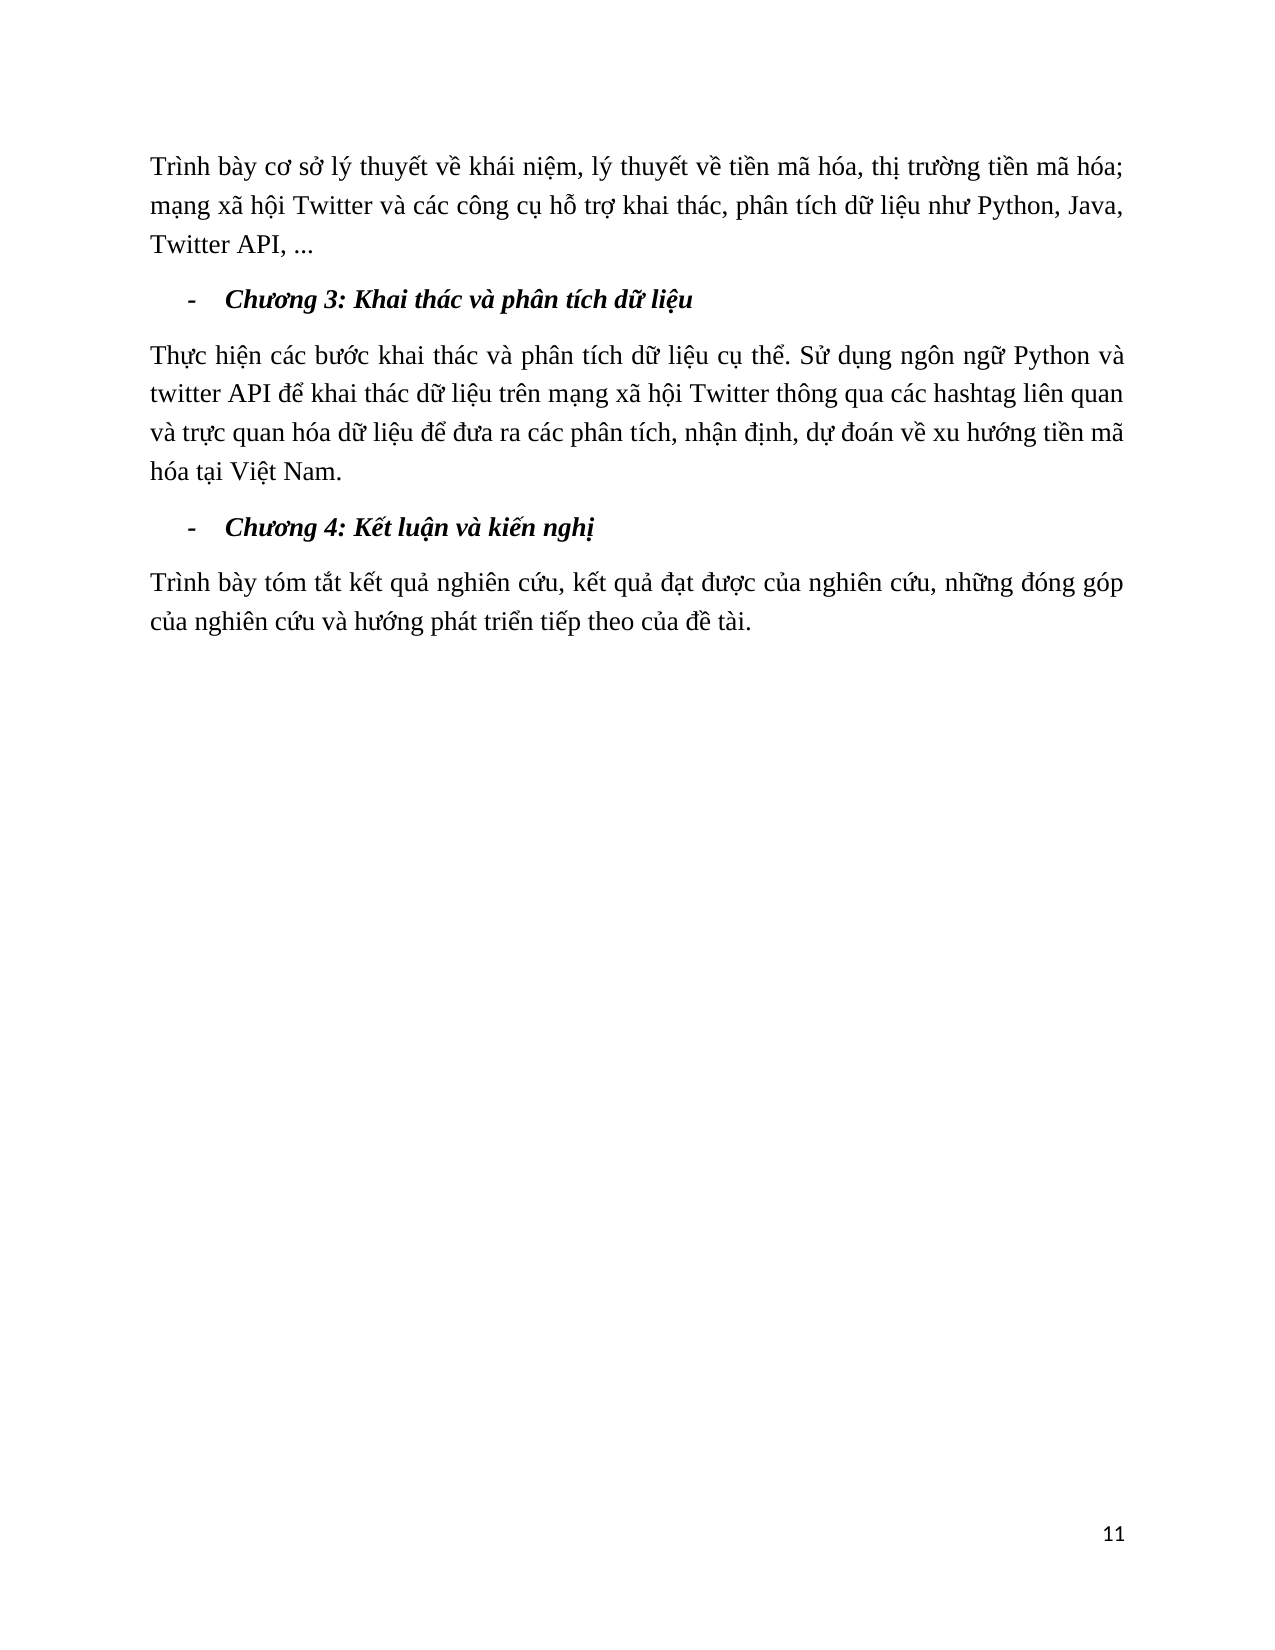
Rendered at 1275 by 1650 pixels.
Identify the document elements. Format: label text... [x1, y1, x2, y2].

text Chương 4: Kết luận và kiến nghị [187, 511, 1125, 542]
text Thực hiện các bước khai thác và phân tích dữ liệu cụ thể. Sử dụng ngôn ngữ Python và twitter API để khai thác dữ liệu trên mạng xã hội Twitter thông qua các hashtag liên quan và trực quan hóa dữ liệu để đưa ra các phân tích, nhận định, dự đoán về xu hướng tiền mã hóa tại Việt Nam. [150, 339, 1125, 486]
text Trình bày tóm tắt kết quả nghiên cứu, kết quả đạt được của nghiên cứu, những đóng góp của nghiên cứu và hướng phát triển tiếp theo của đề tài. [150, 566, 1125, 636]
text Trình bày cơ sở lý thuyết về khái niệm, lý thuyết về tiền mã hóa, thị trường tiền mã hóa; mạng xã hội Twitter và các công cụ hỗ trợ khai thác, phân tích dữ liệu như Python, Java, Twitter API, ... [150, 150, 1125, 259]
text Chương 3: Khai thác và phân tích dữ liệu [187, 283, 1125, 314]
